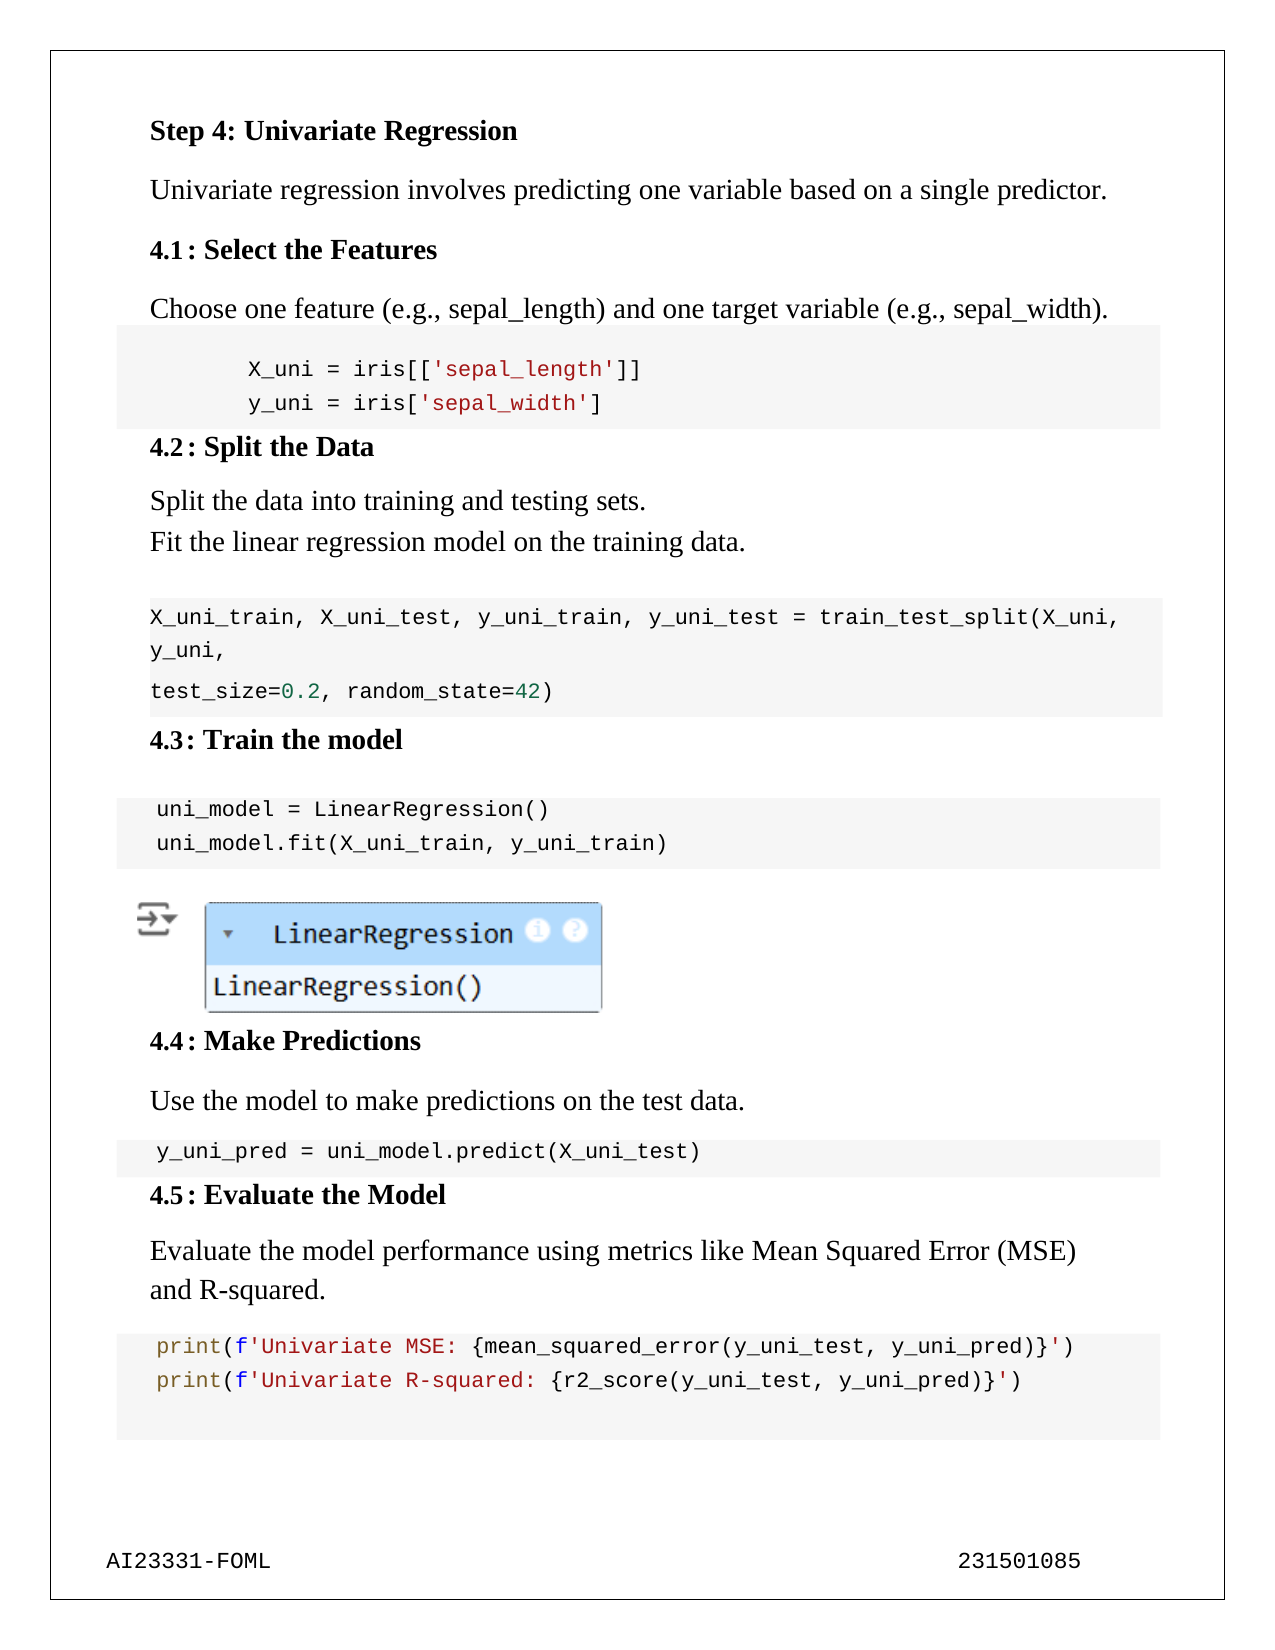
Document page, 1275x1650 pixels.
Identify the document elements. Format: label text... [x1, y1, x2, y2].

text Fit the linear regression model on the training data. [149, 524, 1173, 557]
subtitle Step 4: Univariate Regression [149, 113, 1173, 147]
text Choose one feature (e.g., sepal_length) and one target variable (e.g., sepal_width). [149, 291, 1173, 325]
subtitle : Train the model [149, 601, 1173, 756]
text Split the data into training and testing sets. [149, 483, 1173, 516]
text Use the model to make predictions on the test data. [149, 1083, 1173, 1116]
subtitle : Evaluate the Model [149, 1137, 1173, 1211]
picture [137, 902, 603, 1013]
subtitle : Select the Features [149, 232, 1173, 266]
subtitle : Split the Data [149, 429, 1173, 463]
text Evaluate the model performance using metrics like Mean Squared Error (MSE) and R-squared. [149, 1233, 1094, 1306]
text Univariate regression involves predicting one variable based on a single predictor. [149, 172, 1173, 206]
